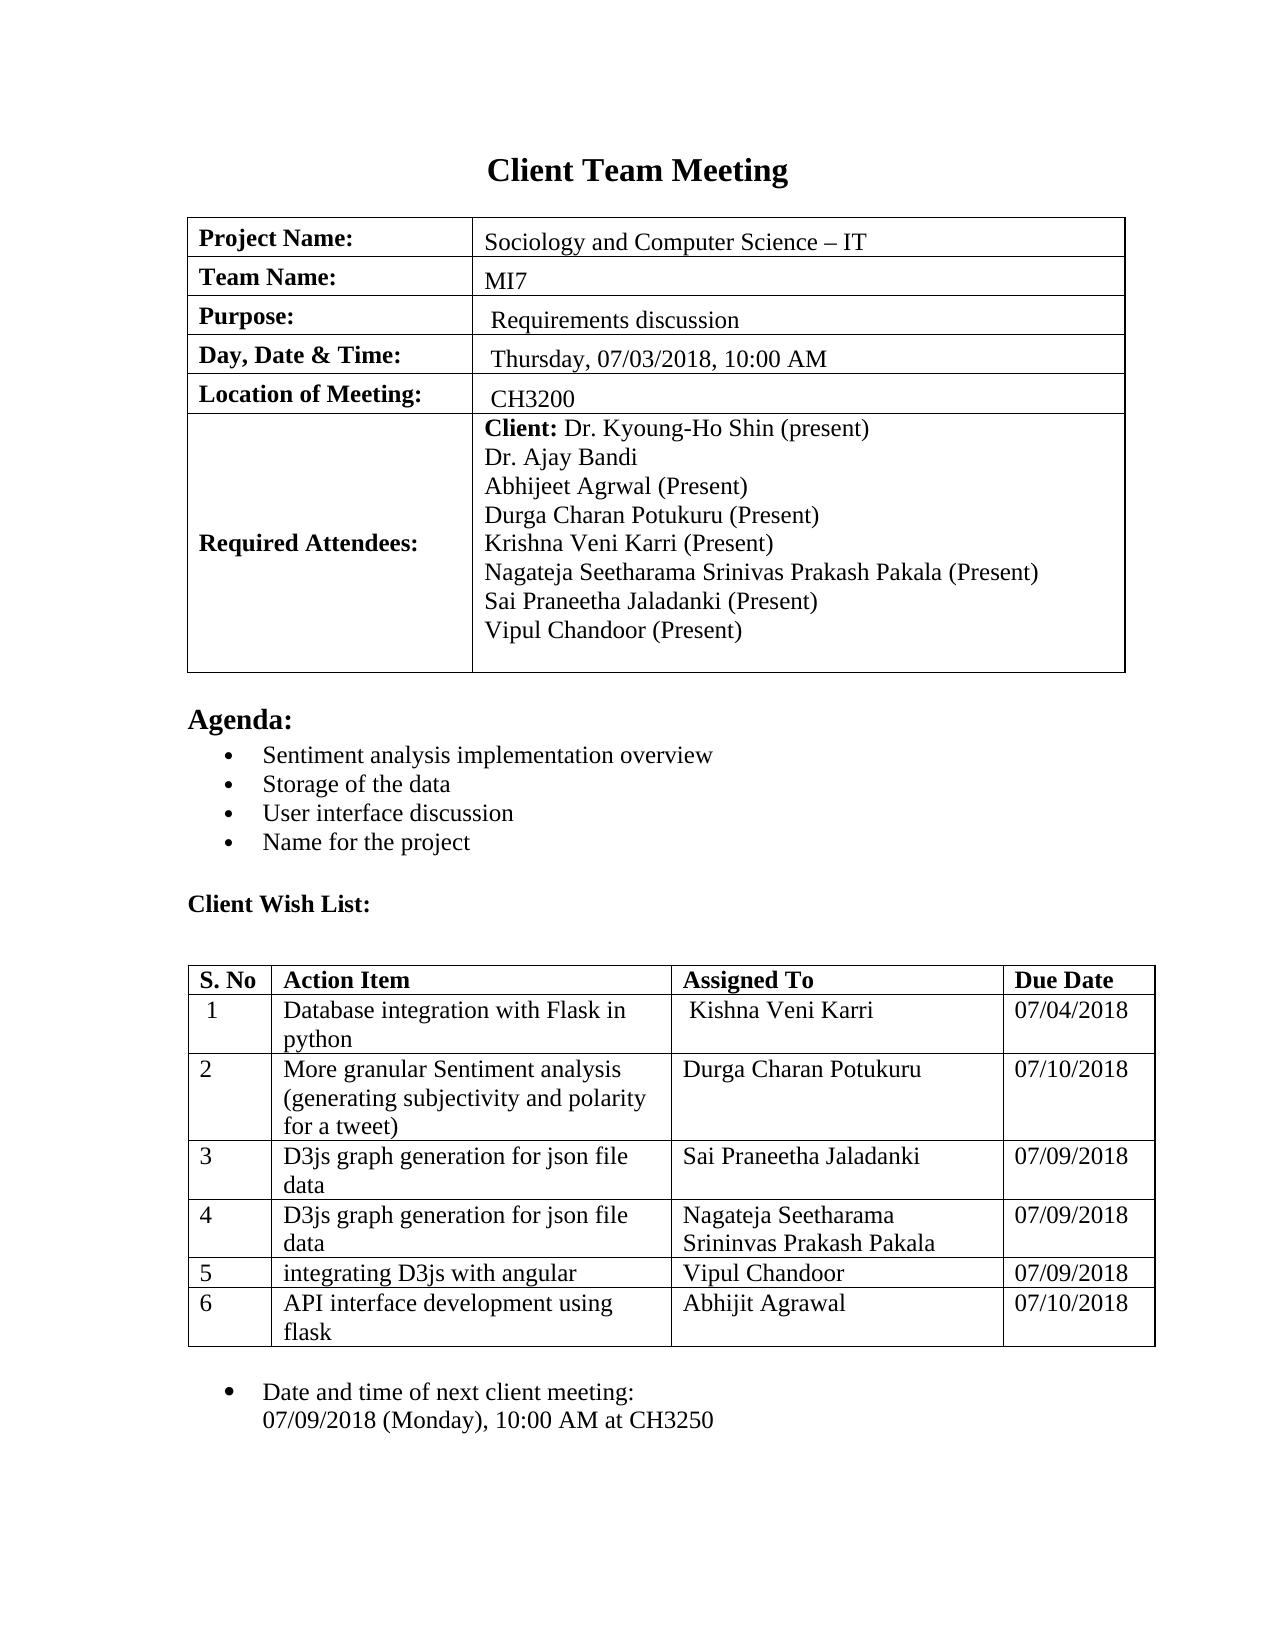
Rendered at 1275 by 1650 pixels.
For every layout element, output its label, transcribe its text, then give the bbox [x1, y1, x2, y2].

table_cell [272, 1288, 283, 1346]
table_cell Purpose: [188, 296, 472, 334]
table_cell Sai Praneetha Jaladanki [672, 1141, 1003, 1199]
table_cell Kishna Veni Karri [672, 995, 1003, 1053]
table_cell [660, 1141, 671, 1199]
table_cell 6 [189, 1288, 271, 1346]
table_cell 07/04/2018 [1004, 995, 1154, 1053]
table_cell 4 [189, 1200, 271, 1257]
table_cell 5 [189, 1258, 271, 1287]
table_cell 3 [189, 1141, 271, 1199]
text Client Team Meeting [187, 150, 1087, 188]
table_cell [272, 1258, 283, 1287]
list Date and time of next client meeting: [225, 1377, 1087, 1406]
table_cell Thursday, 07/03/2018, 10:00 AM [473, 335, 1124, 373]
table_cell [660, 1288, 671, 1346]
list 07/09/2018 (Monday), 10:00 AM at CH3250 [262, 1406, 1087, 1434]
table_header Action Item [272, 966, 671, 994]
table_cell Durga Charan Potukuru [672, 1054, 1003, 1140]
list Storage of the data [225, 769, 1087, 798]
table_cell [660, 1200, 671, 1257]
table_cell MI7 [473, 257, 1124, 295]
table_cell Client: Dr. Kyoung-Ho Shin (present) Dr. Ajay Bandi Abhijeet Agrwal (Present) Durga Charan Potukuru (Present) Krishna Veni Karri (Present) Nagateja Seetharama Srinivas Prakash Pakala (Present) Sai Praneetha Jaladanki (Present) Vipul Chandoor (Present) [473, 414, 1124, 672]
table_header S. No [189, 966, 271, 994]
table_cell 07/09/2018 [1004, 1200, 1154, 1257]
table_header Sociology and Computer Science – IT [473, 218, 1124, 256]
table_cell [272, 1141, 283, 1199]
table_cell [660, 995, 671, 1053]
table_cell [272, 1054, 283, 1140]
table_cell Day, Date & Time: [188, 335, 472, 373]
table_header Assigned To [672, 966, 1003, 994]
table_cell 07/09/2018 [1004, 1258, 1154, 1287]
text Agenda: [187, 702, 1087, 736]
table_cell Requirements discussion [473, 296, 1124, 334]
table_cell Abhijit Agrawal [672, 1288, 1003, 1346]
table_cell Nagateja Seetharama Srininvas Prakash Pakala [672, 1200, 1003, 1257]
table_cell Vipul Chandoor [672, 1258, 1003, 1287]
table_header Project Name: [188, 218, 472, 256]
table_cell 07/09/2018 [1004, 1141, 1154, 1199]
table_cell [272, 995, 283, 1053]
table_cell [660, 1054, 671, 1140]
table_cell 07/10/2018 [1004, 1054, 1154, 1140]
list Sentiment analysis implementation overview [225, 740, 1087, 769]
table_cell 07/10/2018 [1004, 1288, 1154, 1346]
list User interface discussion [225, 798, 1087, 827]
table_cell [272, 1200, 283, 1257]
table_cell CH3200 [473, 374, 1124, 412]
table_header Due Date [1004, 966, 1154, 994]
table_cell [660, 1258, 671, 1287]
text Client Wish List: [187, 889, 1087, 918]
table_cell Required Attendees: [188, 414, 472, 672]
table_cell Location of Meeting: [188, 374, 472, 412]
table_cell Team Name: [188, 257, 472, 295]
table_cell 1 [189, 995, 271, 1053]
list Name for the project [225, 827, 1087, 855]
table_cell 2 [189, 1054, 271, 1140]
